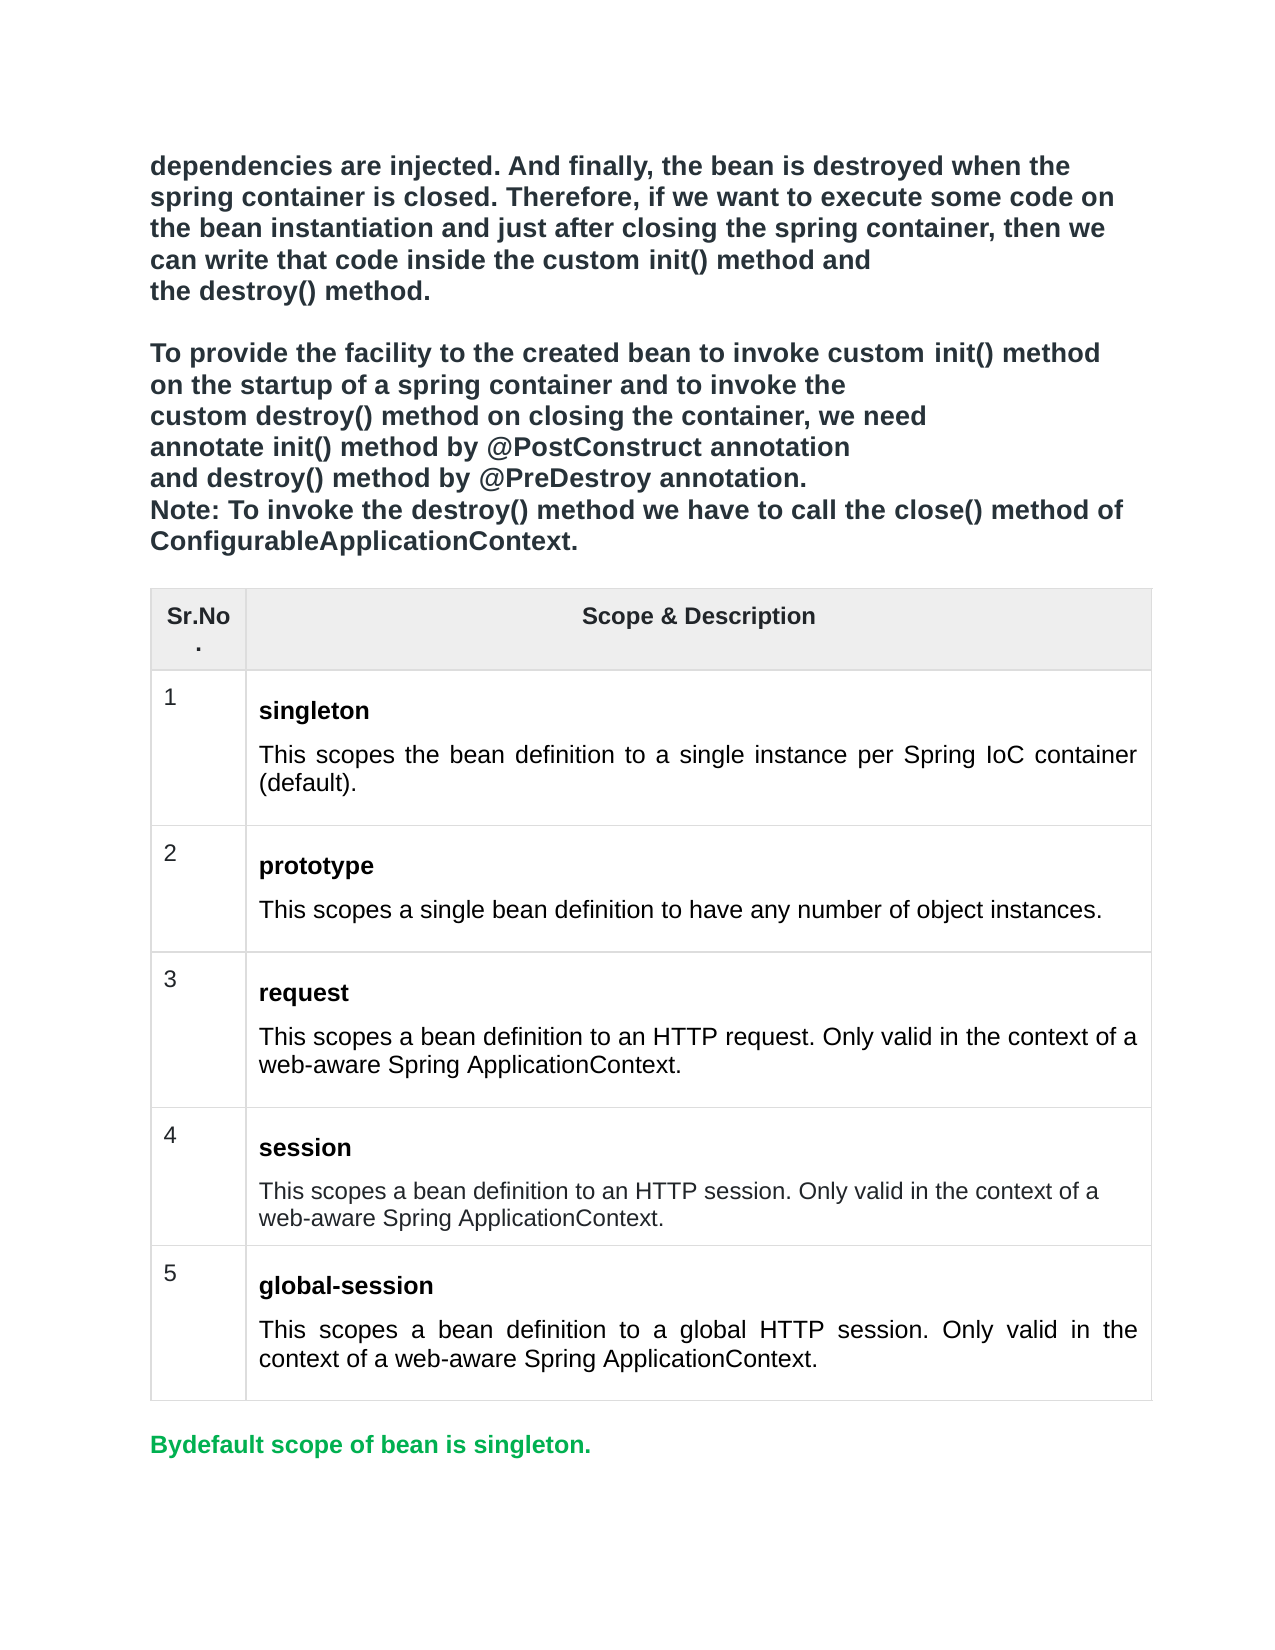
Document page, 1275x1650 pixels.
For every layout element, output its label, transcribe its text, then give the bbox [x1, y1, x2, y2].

table_header Scope & Description [247, 589, 1151, 669]
table_cell 2 [152, 826, 245, 951]
table_cell 3 [152, 953, 245, 1106]
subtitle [150, 150, 1125, 306]
table_cell 1 [152, 671, 245, 824]
table_cell 4 [152, 1108, 245, 1244]
table_cell prototype This scopes a single bean definition to have any number of object instances. [247, 826, 1151, 951]
table_header Sr.No. [152, 589, 245, 669]
table_cell 5 [152, 1246, 245, 1400]
subtitle Bydefault scope of bean is singleton. [150, 1430, 1125, 1459]
table_cell global-session This scopes a bean definition to a global HTTP session. Only valid in the context of a web-aware Spring ApplicationContext. [247, 1246, 1151, 1400]
subtitle To provide the facility to the created bean to invoke custom init() method on the startup of a spring container and to invoke the custom destroy() method on closing the container, we need annotate init() method by @PostConstruct annotation and destroy() method by @PreDestroy annotation. Note: To invoke the destroy() method we have to call the close() method of ConfigurableApplicationContext. [150, 337, 1125, 556]
table_cell session This scopes a bean definition to an HTTP session. Only valid in the context of a web-aware Spring ApplicationContext. [247, 1108, 1151, 1244]
table_cell singleton This scopes the bean definition to a single instance per Spring IoC container (default). [247, 671, 1151, 824]
table_cell request This scopes a bean definition to an HTTP request. Only valid in the context of a web-aware Spring ApplicationContext. [247, 953, 1151, 1106]
